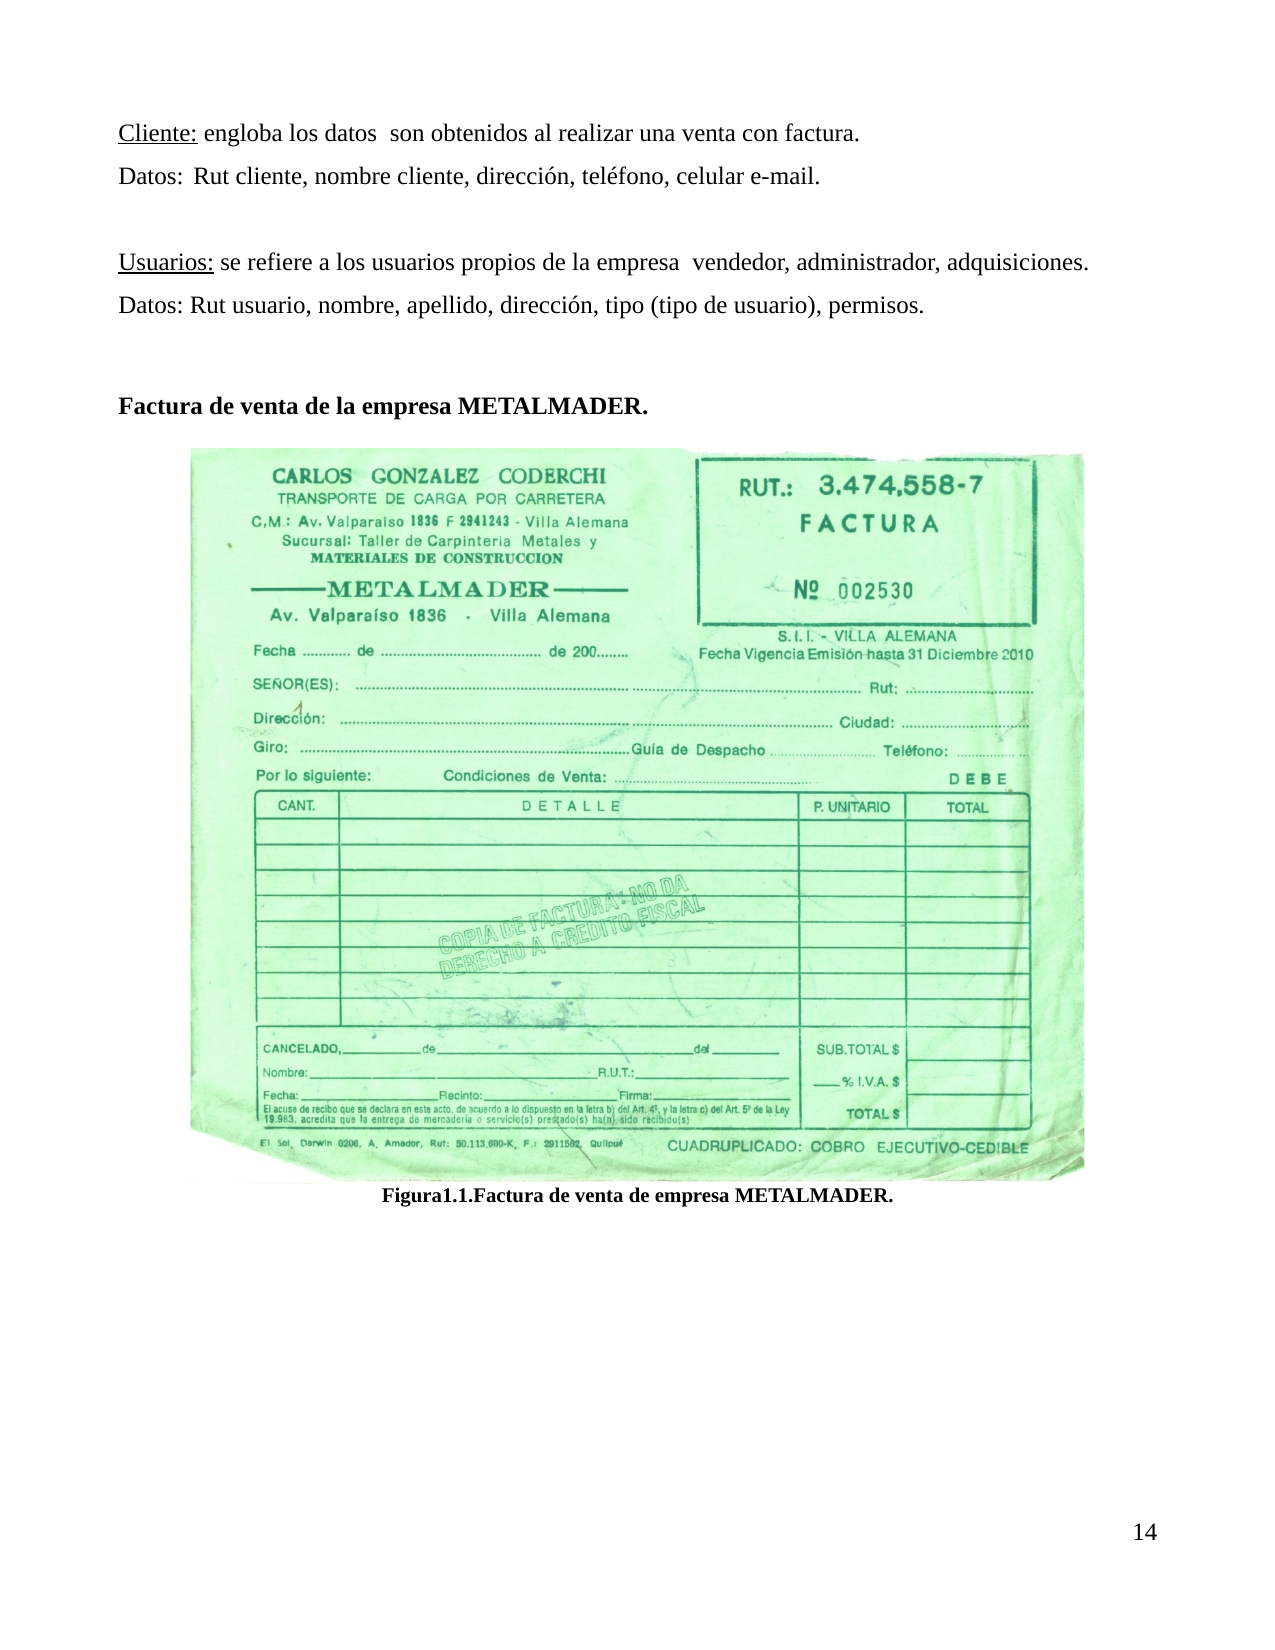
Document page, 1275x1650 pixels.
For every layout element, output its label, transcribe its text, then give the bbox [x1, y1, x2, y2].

picture [190, 448, 1085, 1184]
text Datos: Rut usuario, nombre, apellido, dirección, tipo (tipo de usuario), permisos. [118, 291, 1157, 319]
text Usuarios: se refiere a los usuarios propios de la empresa vendedor, administrador, adquisiciones. [118, 247, 1157, 276]
text Figura1.1.Factura de venta de empresa METALMADER. [118, 1183, 1157, 1207]
text Cliente: engloba los datos son obtenidos al realizar una venta con factura. [118, 118, 1157, 147]
text Factura de venta de la empresa METALMADER. [118, 391, 1157, 420]
text Datos: Rut cliente, nombre cliente, dirección, teléfono, celular e-mail. [118, 161, 1157, 190]
